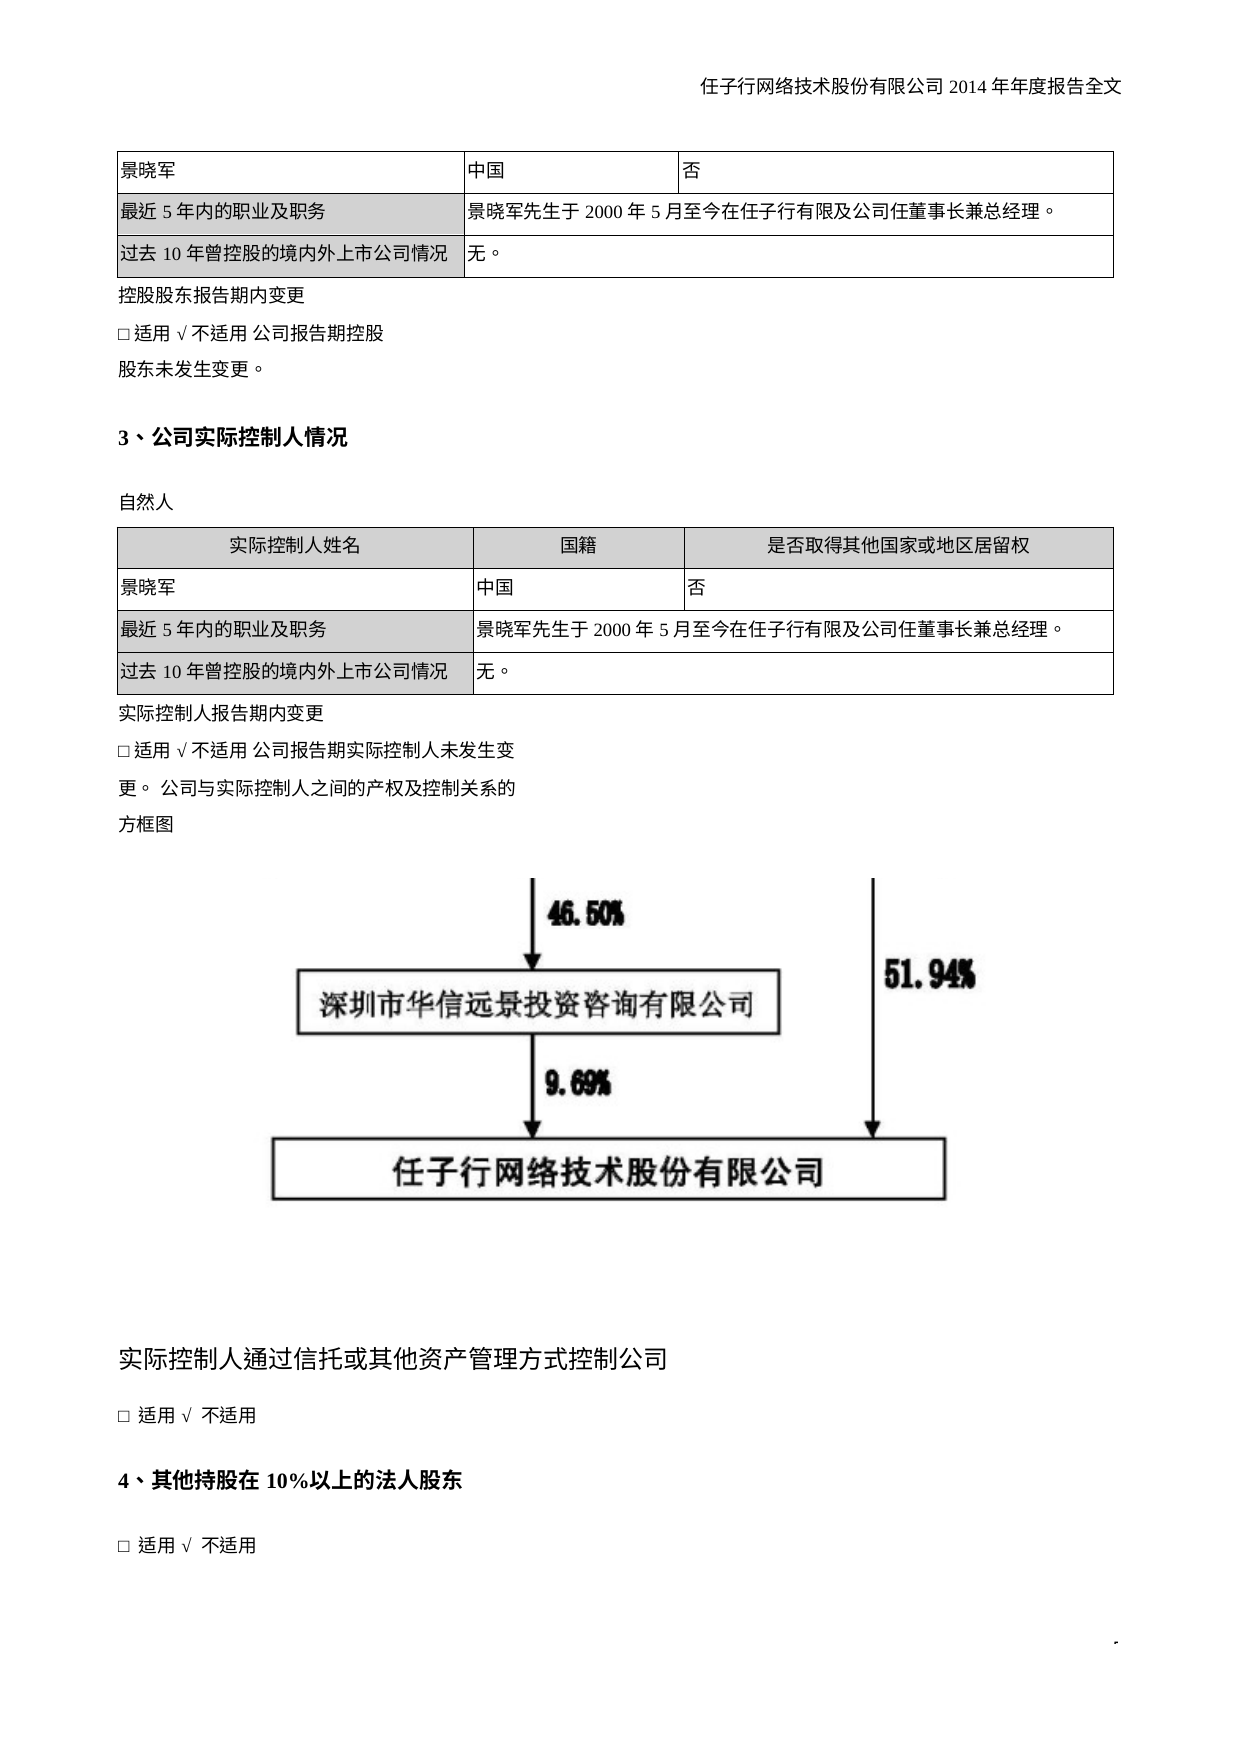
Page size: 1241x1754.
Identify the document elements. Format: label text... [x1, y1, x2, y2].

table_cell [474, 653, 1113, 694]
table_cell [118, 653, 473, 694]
subtitle 4、其他持股在 10%以上的法人股东 [118, 1465, 1138, 1495]
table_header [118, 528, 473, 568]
text □ 适用 √ 不适用 公司报告期实际控制人未发生变更。 公司与实际控制人之间的产权及控制关系的方框图 [118, 738, 532, 837]
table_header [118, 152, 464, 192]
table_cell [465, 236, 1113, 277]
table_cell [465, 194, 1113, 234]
text □ 适用 √ 不适用 [118, 1403, 1138, 1428]
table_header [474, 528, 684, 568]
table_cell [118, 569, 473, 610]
subtitle 3、公司实际控制人情况 [118, 422, 1138, 452]
text □ 适用 √ 不适用 [118, 1532, 1138, 1558]
picture [241, 878, 1001, 1228]
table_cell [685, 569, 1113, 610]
text 自然人 [118, 489, 1138, 515]
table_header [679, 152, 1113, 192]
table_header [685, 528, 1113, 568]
text 实际控制人报告期内变更 [118, 700, 1138, 726]
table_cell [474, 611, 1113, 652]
subtitle 实际控制人通过信托或其他资产管理方式控制公司 [118, 1342, 1138, 1376]
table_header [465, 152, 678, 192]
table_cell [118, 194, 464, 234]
text □ 适用 √ 不适用 公司报告期控股股东未发生变更。 [118, 320, 401, 382]
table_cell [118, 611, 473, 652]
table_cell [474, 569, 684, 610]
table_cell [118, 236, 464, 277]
text 控股股东报告期内变更 [118, 283, 1138, 308]
